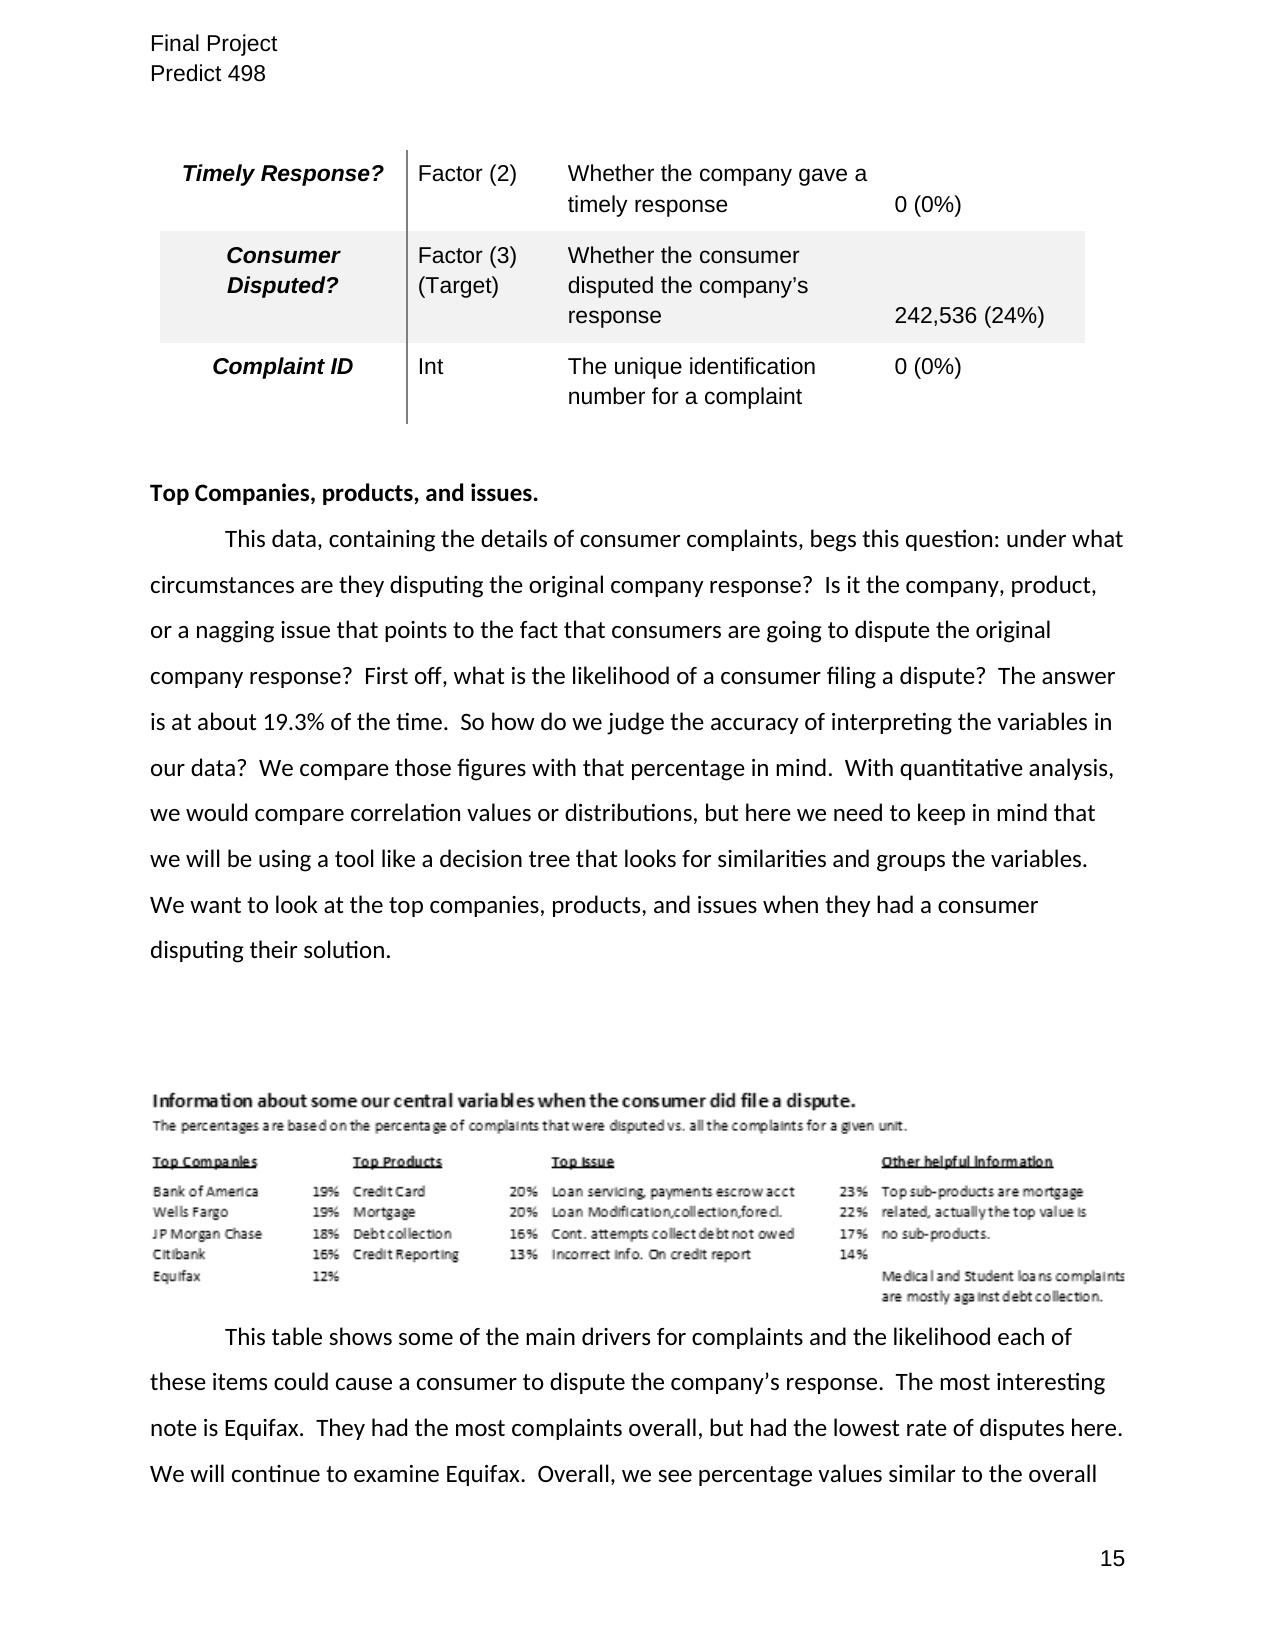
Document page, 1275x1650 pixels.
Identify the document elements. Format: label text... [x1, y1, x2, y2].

table_cell 242,536 (24%) [884, 231, 1085, 343]
table_cell Int [408, 343, 557, 424]
picture [150, 1087, 1125, 1308]
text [150, 1321, 1125, 1488]
table_cell Timely Response? [160, 150, 406, 231]
table_cell Consumer Disputed? [160, 231, 406, 343]
table_cell Factor (2) [408, 150, 557, 231]
table_cell The unique identification number for a complaint [557, 343, 884, 424]
table_cell Whether the consumer disputed the company’s response [557, 231, 884, 343]
table_cell Complaint ID [160, 343, 406, 424]
table_cell 0 (0%) [884, 343, 1085, 424]
text Top Companies, products, and issues. [150, 477, 1125, 508]
text This data, containing the details of consumer complaints, begs this question: under what circumstances are they disputing the original company response? Is it the company, product, or a nagging issue that points to the fact that consumers are going to dispute the original company response? First off, what is the likelihood of a consumer filing a dispute? The answer is at about 19.3% of the time. So how do we judge the accuracy of interpreting the variables in our data? We compare those figures with that percentage in mind. With quantitative analysis, we would compare correlation values or distributions, but here we need to keep in mind that we will be using a tool like a decision tree that looks for similarities and groups the variables. We want to look at the top companies, products, and issues when they had a consumer disputing their solution. [150, 523, 1125, 965]
table_cell Whether the company gave a timely response [557, 150, 884, 231]
table_cell 0 (0%) [884, 150, 1085, 231]
table_cell Factor (3) (Target) [408, 231, 557, 343]
